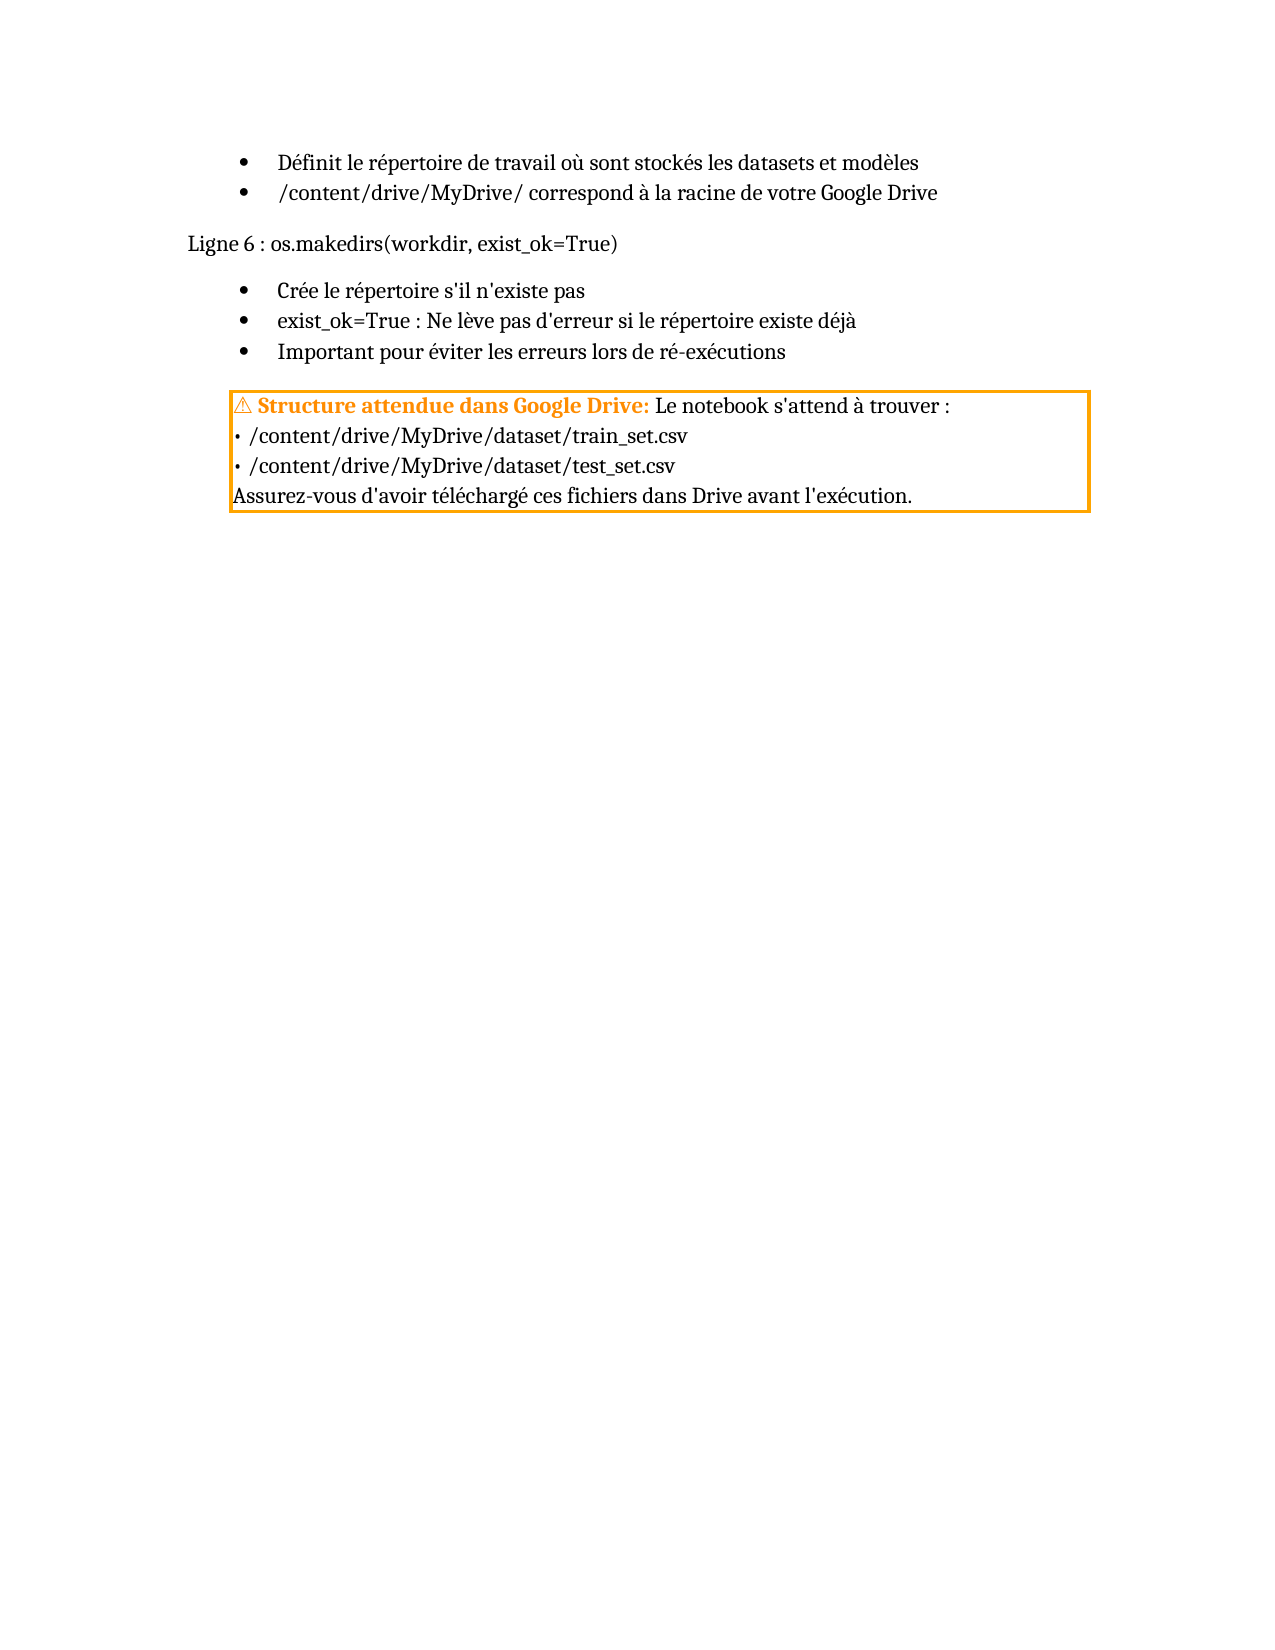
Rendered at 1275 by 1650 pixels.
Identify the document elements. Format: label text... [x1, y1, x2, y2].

list exist_ok=True : Ne lève pas d'erreur si le répertoire existe déjà [240, 308, 1087, 335]
list /content/drive/MyDrive/ correspond à la racine de votre Google Drive [240, 180, 1087, 207]
list Crée le répertoire s'il n'existe pas [240, 278, 1087, 304]
list Important pour éviter les erreurs lors de ré-exécutions [240, 338, 1087, 365]
text ⚠️ Structure attendue dans Google Drive: Le notebook s'attend à trouver : • /content/drive/MyDrive/dataset/train_set.csv • /content/drive/MyDrive/dataset/test_set.csv Assurez-vous d'avoir téléchargé ces fichiers dans Drive avant l'exécution. [233, 393, 1087, 510]
list Définit le répertoire de travail où sont stockés les datasets et modèles [240, 150, 1087, 176]
text Ligne 6 : os.makedirs(workdir, exist_ok=True) [187, 231, 1087, 258]
